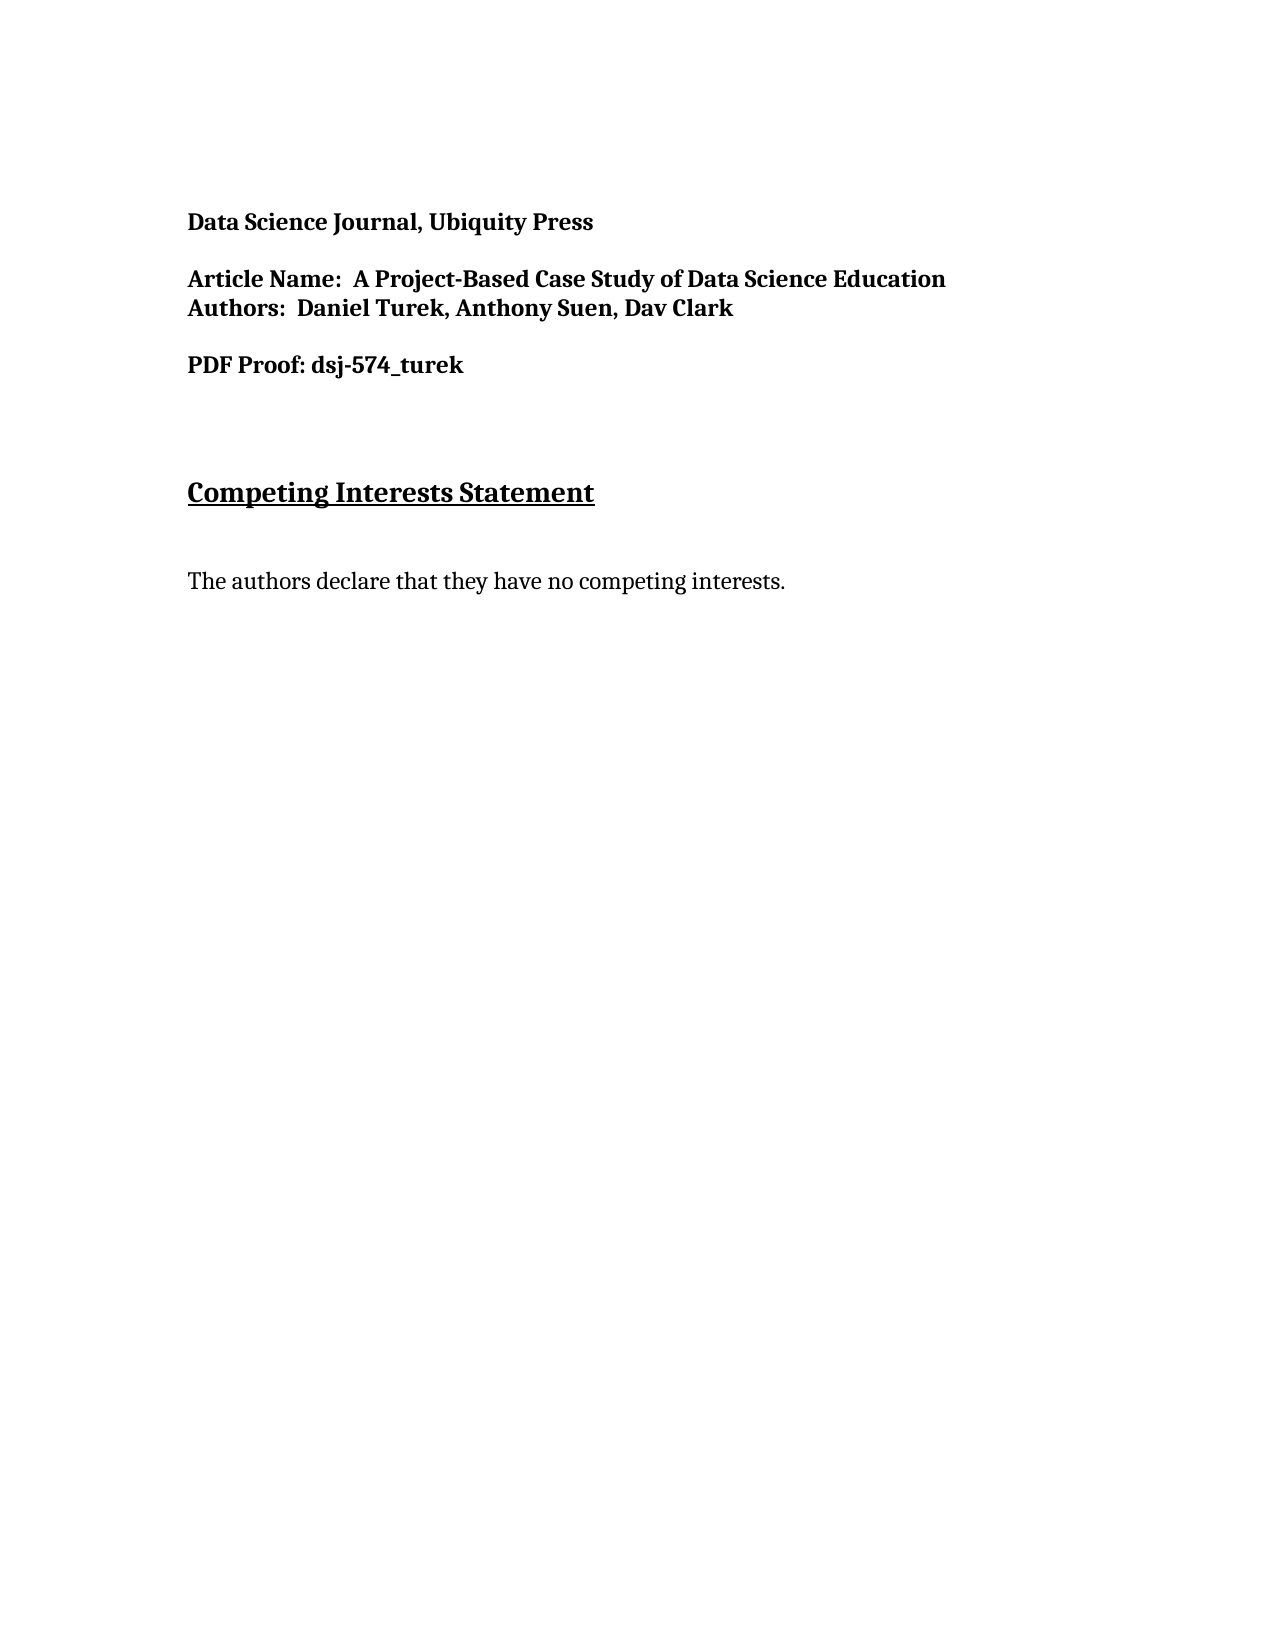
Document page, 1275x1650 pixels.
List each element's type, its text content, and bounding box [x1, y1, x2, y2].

text Authors: Daniel Turek, Anthony Suen, Dav Clark [187, 294, 1087, 322]
text The authors declare that they have no competing interests. [187, 567, 1087, 596]
text Competing Interests Statement [187, 476, 1087, 509]
text Article Name: A Project-Based Case Study of Data Science Education [187, 265, 1087, 294]
text PDF Proof: dsj-574_turek [187, 351, 1087, 380]
text Data Science Journal, Ubiquity Press [187, 207, 1087, 236]
